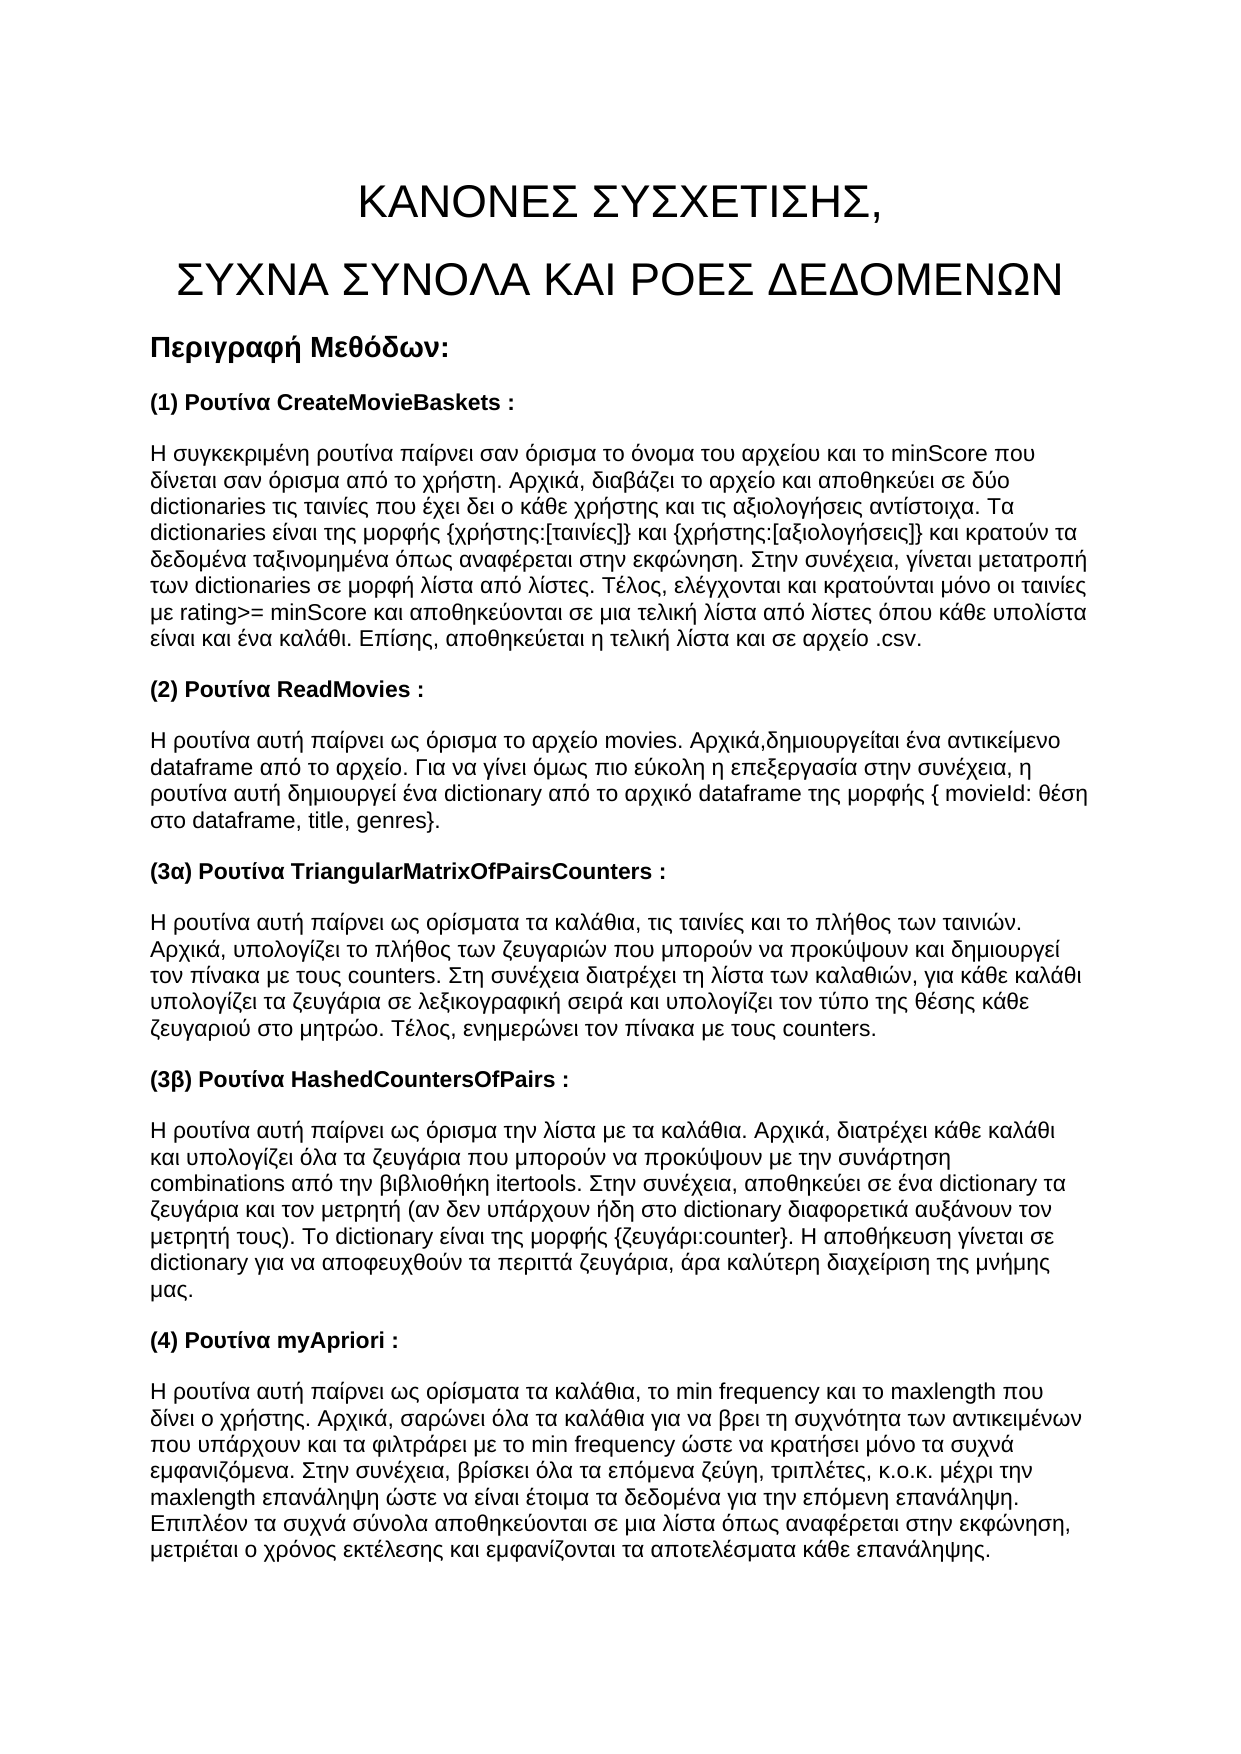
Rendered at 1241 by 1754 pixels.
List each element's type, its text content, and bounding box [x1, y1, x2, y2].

text Η ρουτίνα αυτή παίρνει ως ορίσματα τα καλάθια, τις ταινίες και το πλήθος των ταινιών. Αρχικά, υπολογίζει το πλήθος των ζευγαριών που μπορούν να προκύψουν και δημιουργεί τον πίνακα με τους counters. Στη συνέχεια διατρέχει τη λίστα των καλαθιών, για κάθε καλάθι υπολογίζει τα ζευγάρια σε λεξικογραφική σειρά και υπολογίζει τον τύπο της θέσης κάθε ζευγαριού στο μητρώο. Τέλος, ενημερώνει τον πίνακα με τους counters. [150, 909, 1090, 1041]
text (1) Ρουτίνα CreateMovieBaskets : [150, 389, 1090, 415]
text (3β) Ρουτίνα HashedCountersOfPairs : [150, 1066, 1090, 1092]
text Περιγραφή Μεθόδων: [150, 330, 1090, 364]
text Η συγκεκριμένη ρουτίνα παίρνει σαν όρισμα το όνομα του αρχείου και το minScore που δίνεται σαν όρισμα από το χρήστη. Αρχικά, διαβάζει το αρχείο και αποθηκεύει σε δύο dictionaries τις ταινίες που έχει δει ο κάθε χρήστης και τις αξιολογήσεις αντίστοιχα. Τα dictionaries είναι της μορφής {χρήστης:[ταινίες]} και {χρήστης:[αξιολογήσεις]} και κρατούν τα δεδομένα ταξινομημένα όπως αναφέρεται στην εκφώνηση. Στην συνέχεια, γίνεται μετατροπή των dictionaries σε μορφή λίστα από λίστες. Τέλος, ελέγχονται και κρατούνται μόνο οι ταινίες με rating>= minScore και αποθηκεύονται σε μια τελική λίστα από λίστες όπου κάθε υπολίστα είναι και ένα καλάθι. Eπίσης, αποθηκεύεται η τελική λίστα και σε αρχείο .csv. [150, 440, 1090, 651]
text (4) Ρουτίνα myApriori : [150, 1327, 1090, 1353]
text ΚΑΝΟΝΕΣ ΣΥΣΧΕΤΙΣΗΣ, [150, 175, 1090, 228]
text Η ρουτίνα αυτή παίρνει ως όρισμα το αρχείο movies. Αρχικά,δημιουργείtαι ένα αντικείμενο dataframe από το αρχείο. Για να γίνει όμως πιο εύκολη η επεξεργασία στην συνέχεια, η ρουτίνα αυτή δημιουργεί ένα dictionary από το αρχικό dataframe της μορφής { movieId: θέση στο dataframe, title, genres}. [150, 727, 1090, 833]
text ΣΥΧΝΑ ΣΥΝΟΛΑ ΚΑΙ ΡΟΕΣ ΔΕΔΟΜΕΝΩΝ [150, 253, 1090, 305]
text (2) Ρουτίνα ReadMovies : [150, 676, 1090, 702]
text Η ρουτίνα αυτή παίρνει ως όρισμα την λίστα με τα καλάθια. Αρχικά, διατρέχει κάθε καλάθι και υπολογίζει όλα τα ζευγάρια που μπορούν να προκύψουν με την συνάρτηση combinations από την βιβλιοθήκη itertools. Στην συνέχεια, αποθηκεύει σε ένα dictionary τα ζευγάρια και τον μετρητή (αν δεν υπάρχουν ήδη στο dictionary διαφορετικά αυξάνουν τον μετρητή τους). Το dictionary είναι της μορφής {ζευγάρι:counter}. Η αποθήκευση γίνεται σε dictionary για να αποφευχθούν τα περιττά ζευγάρια, άρα καλύτερη διαχείριση της μνήμης μας. [150, 1117, 1090, 1302]
text (3α) Ρουτίνα TriangularMatrixOfPairsCounters : [150, 858, 1090, 884]
text Η ρουτίνα αυτή παίρνει ως ορίσματα τα καλάθια, το min frequency και το maxlength που δίνει ο χρήστης. Αρχικά, σαρώνει όλα τα καλάθια για να βρει τη συχνότητα των αντικειμένων που υπάρχουν και τα φιλτράρει με το min frequency ώστε να κρατήσει μόνο τα συχνά εμφανιζόμενα. Στην συνέχεια, βρίσκει όλα τα επόμενα ζεύγη, τριπλέτες, κ.ο.κ. μέχρι την maxlength επανάληψη ώστε να είναι έτοιμα τα δεδομένα για την επόμενη επανάληψη. Επιπλέον τα συχνά σύνολα αποθηκεύονται σε μια λίστα όπως αναφέρεται στην εκφώνηση, μετριέται ο χρόνος εκτέλεσης και εμφανίζονται τα αποτελέσματα κάθε επανάληψης. [150, 1378, 1090, 1563]
